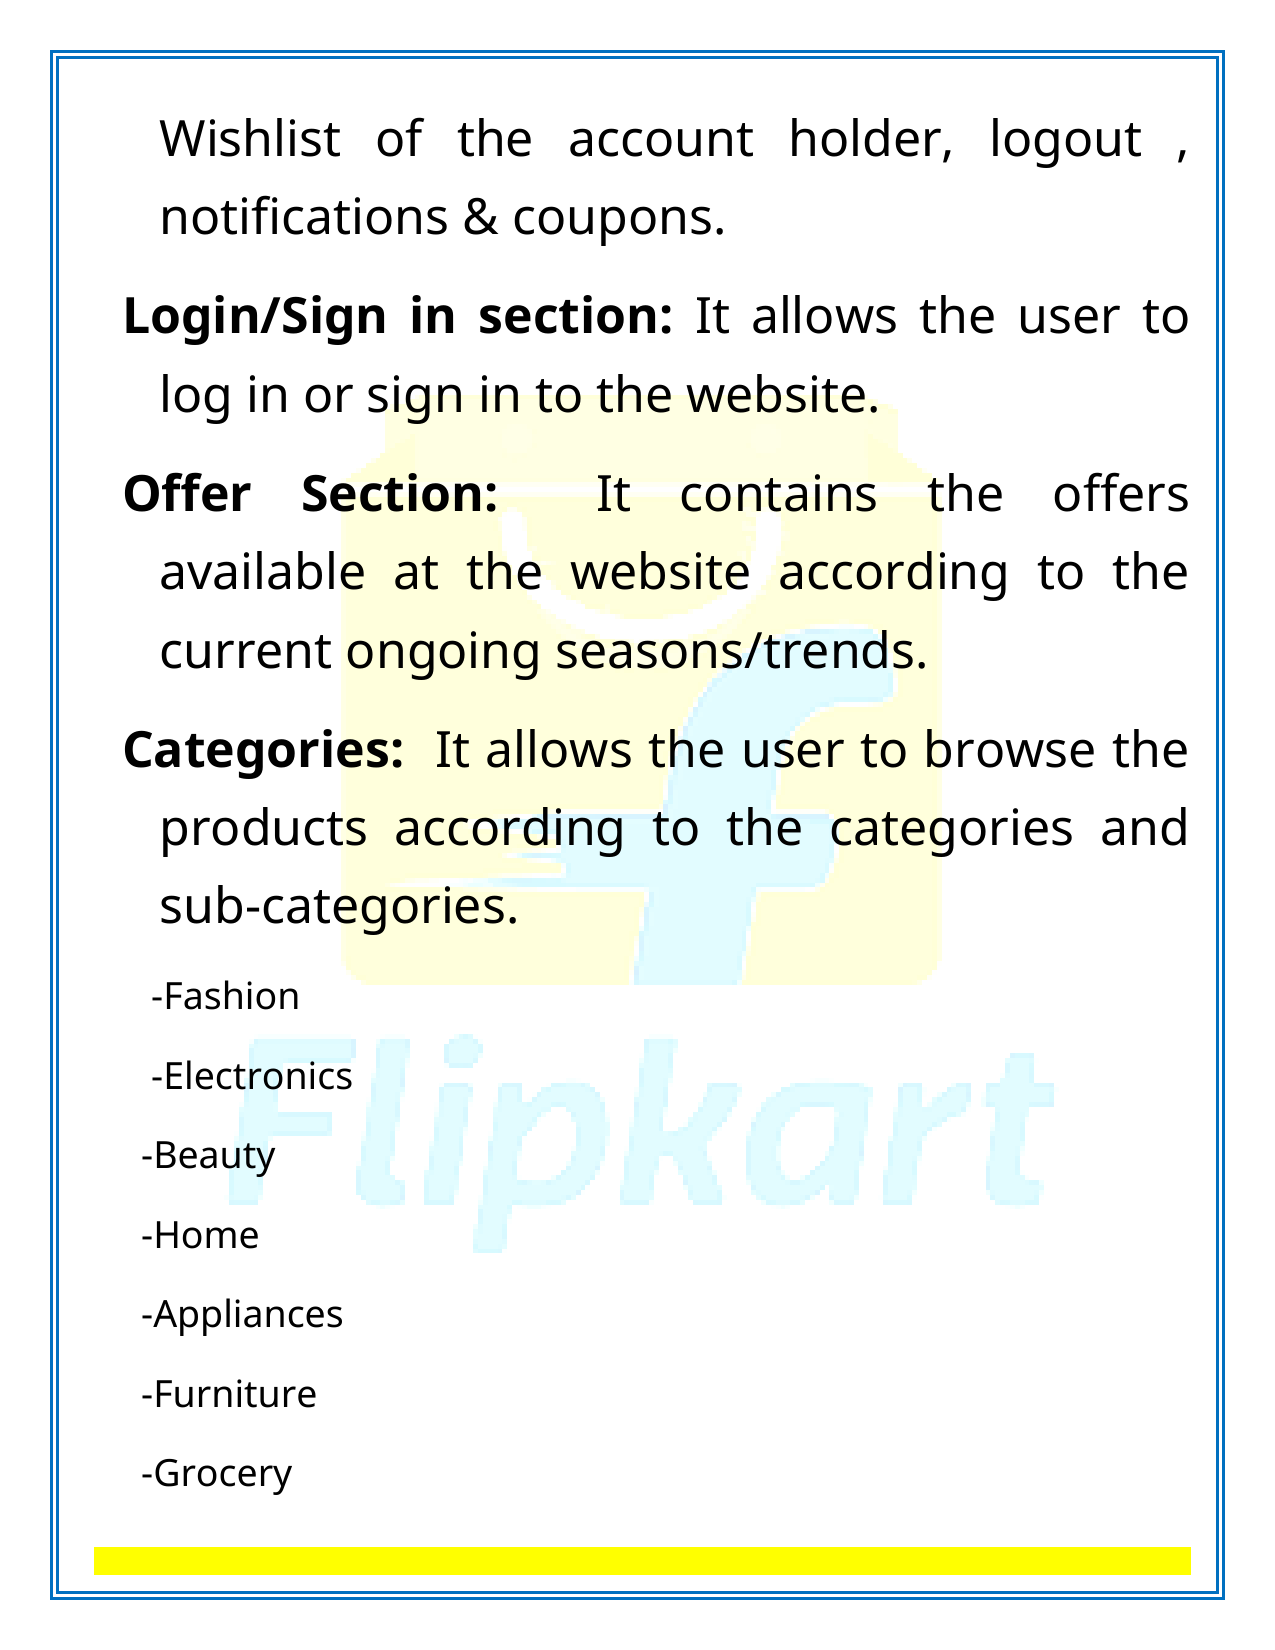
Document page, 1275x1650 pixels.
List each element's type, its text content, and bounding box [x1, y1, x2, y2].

text Categories: It allows the user to browse the products according to the categories and sub-categories. [122, 714, 1191, 939]
text -Furniture [131, 1367, 1191, 1418]
text -Home [131, 1208, 1191, 1259]
text -Grocery [131, 1447, 1191, 1498]
text -Beauty [131, 1129, 1191, 1180]
text -Appliances [131, 1288, 1191, 1339]
text -Fashion [122, 970, 1191, 1021]
text Offer Section: It contains the offers available at the website according to the current ongoing seasons/trends. [122, 458, 1191, 683]
text Login/Sign in section: It allows the user to log in or sign in to the website. [122, 281, 1191, 427]
text -Electronics [122, 1049, 1191, 1100]
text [122, 103, 1191, 249]
